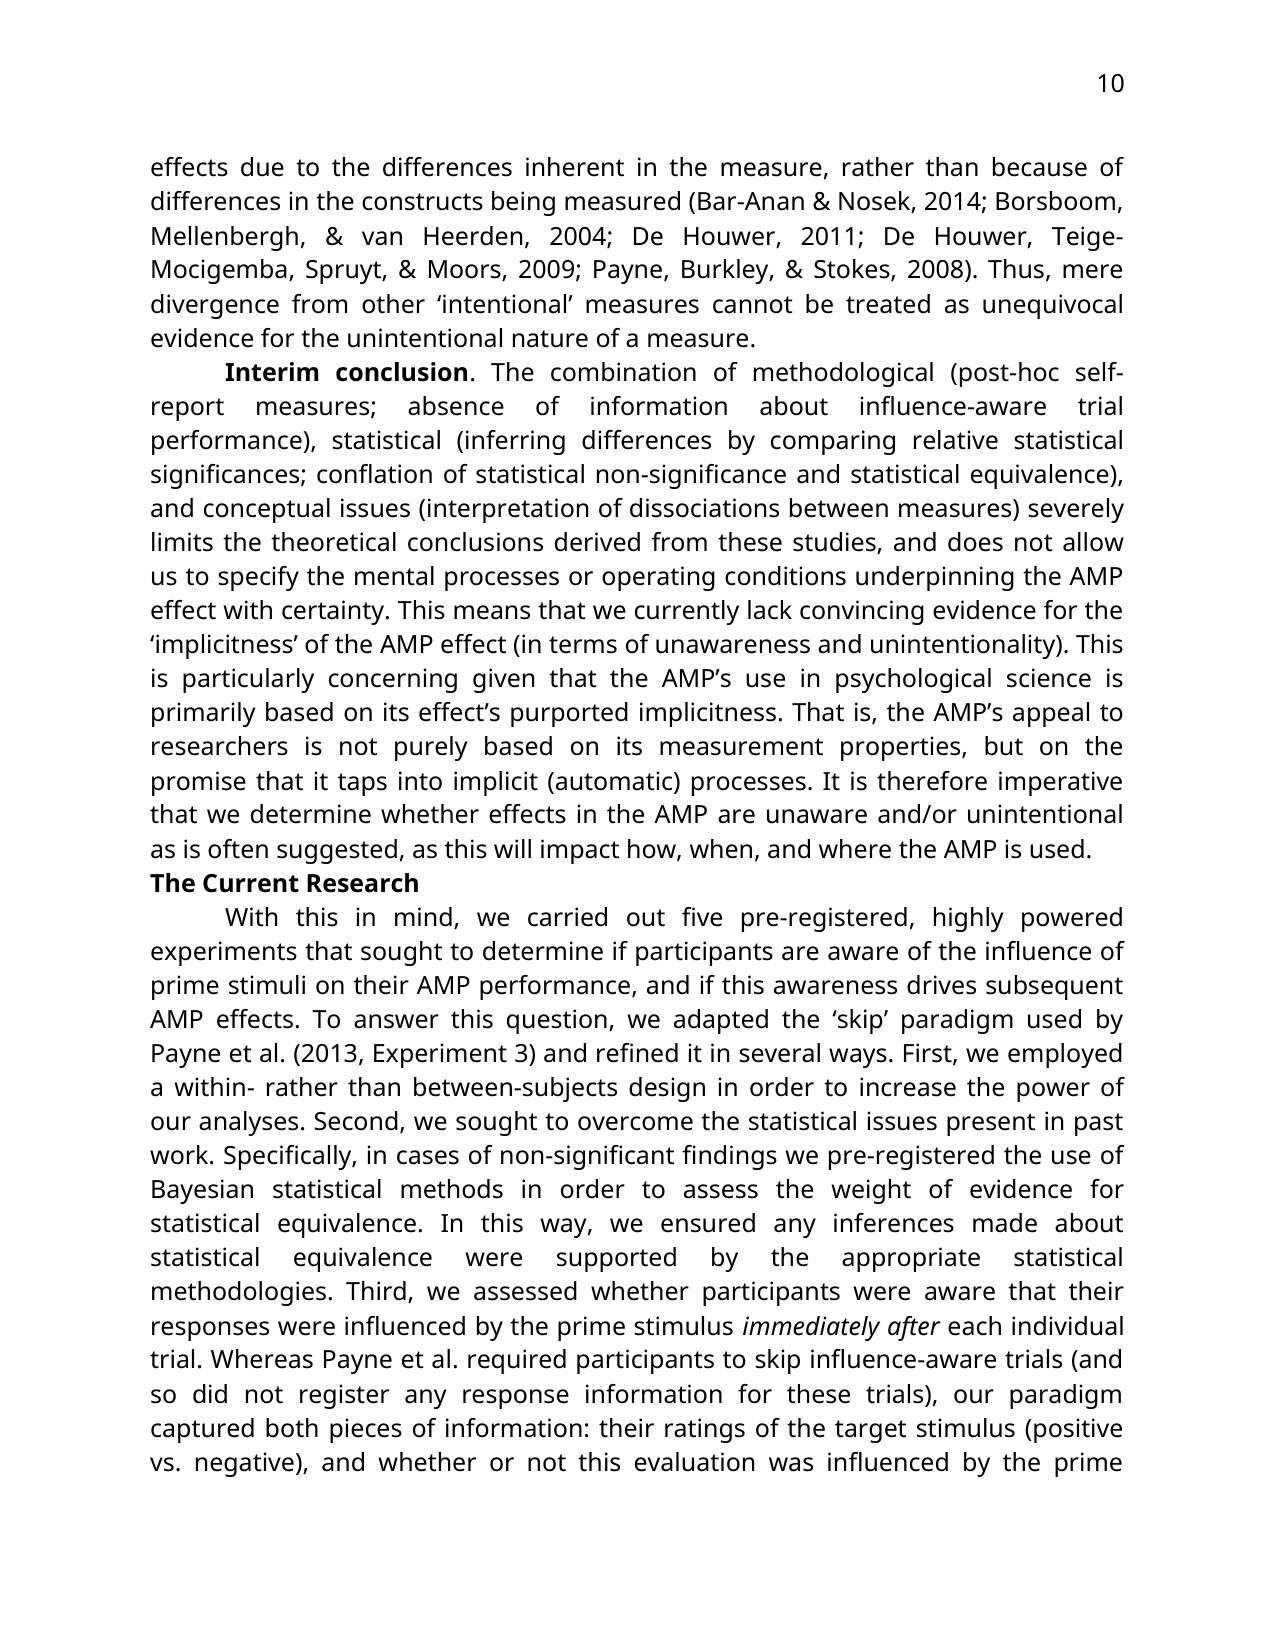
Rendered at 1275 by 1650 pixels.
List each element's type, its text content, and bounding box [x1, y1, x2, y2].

text Interim conclusion. The combination of methodological (post-hoc self-report measures; absence of information about influence-aware trial performance), statistical (inferring differences by comparing relative statistical significances; conflation of statistical non-significance and statistical equivalence), and conceptual issues (interpretation of dissociations between measures) severely limits the theoretical conclusions derived from these studies, and does not allow us to specify the mental processes or operating conditions underpinning the AMP effect with certainty. This means that we currently lack convincing evidence for the ‘implicitness’ of the AMP effect (in terms of unawareness and unintentionality). This is particularly concerning given that the AMP’s use in psychological science is primarily based on its effect’s purported implicitness. That is, the AMP’s appeal to researchers is not purely based on its measurement properties, but on the promise that it taps into implicit (automatic) processes. It is therefore imperative that we determine whether effects in the AMP are unaware and/or unintentional as is often suggested, as this will impact how, when, and where the AMP is used. [150, 354, 1125, 865]
subtitle The Current Research [150, 865, 1125, 899]
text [150, 899, 1125, 1478]
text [150, 150, 1125, 354]
